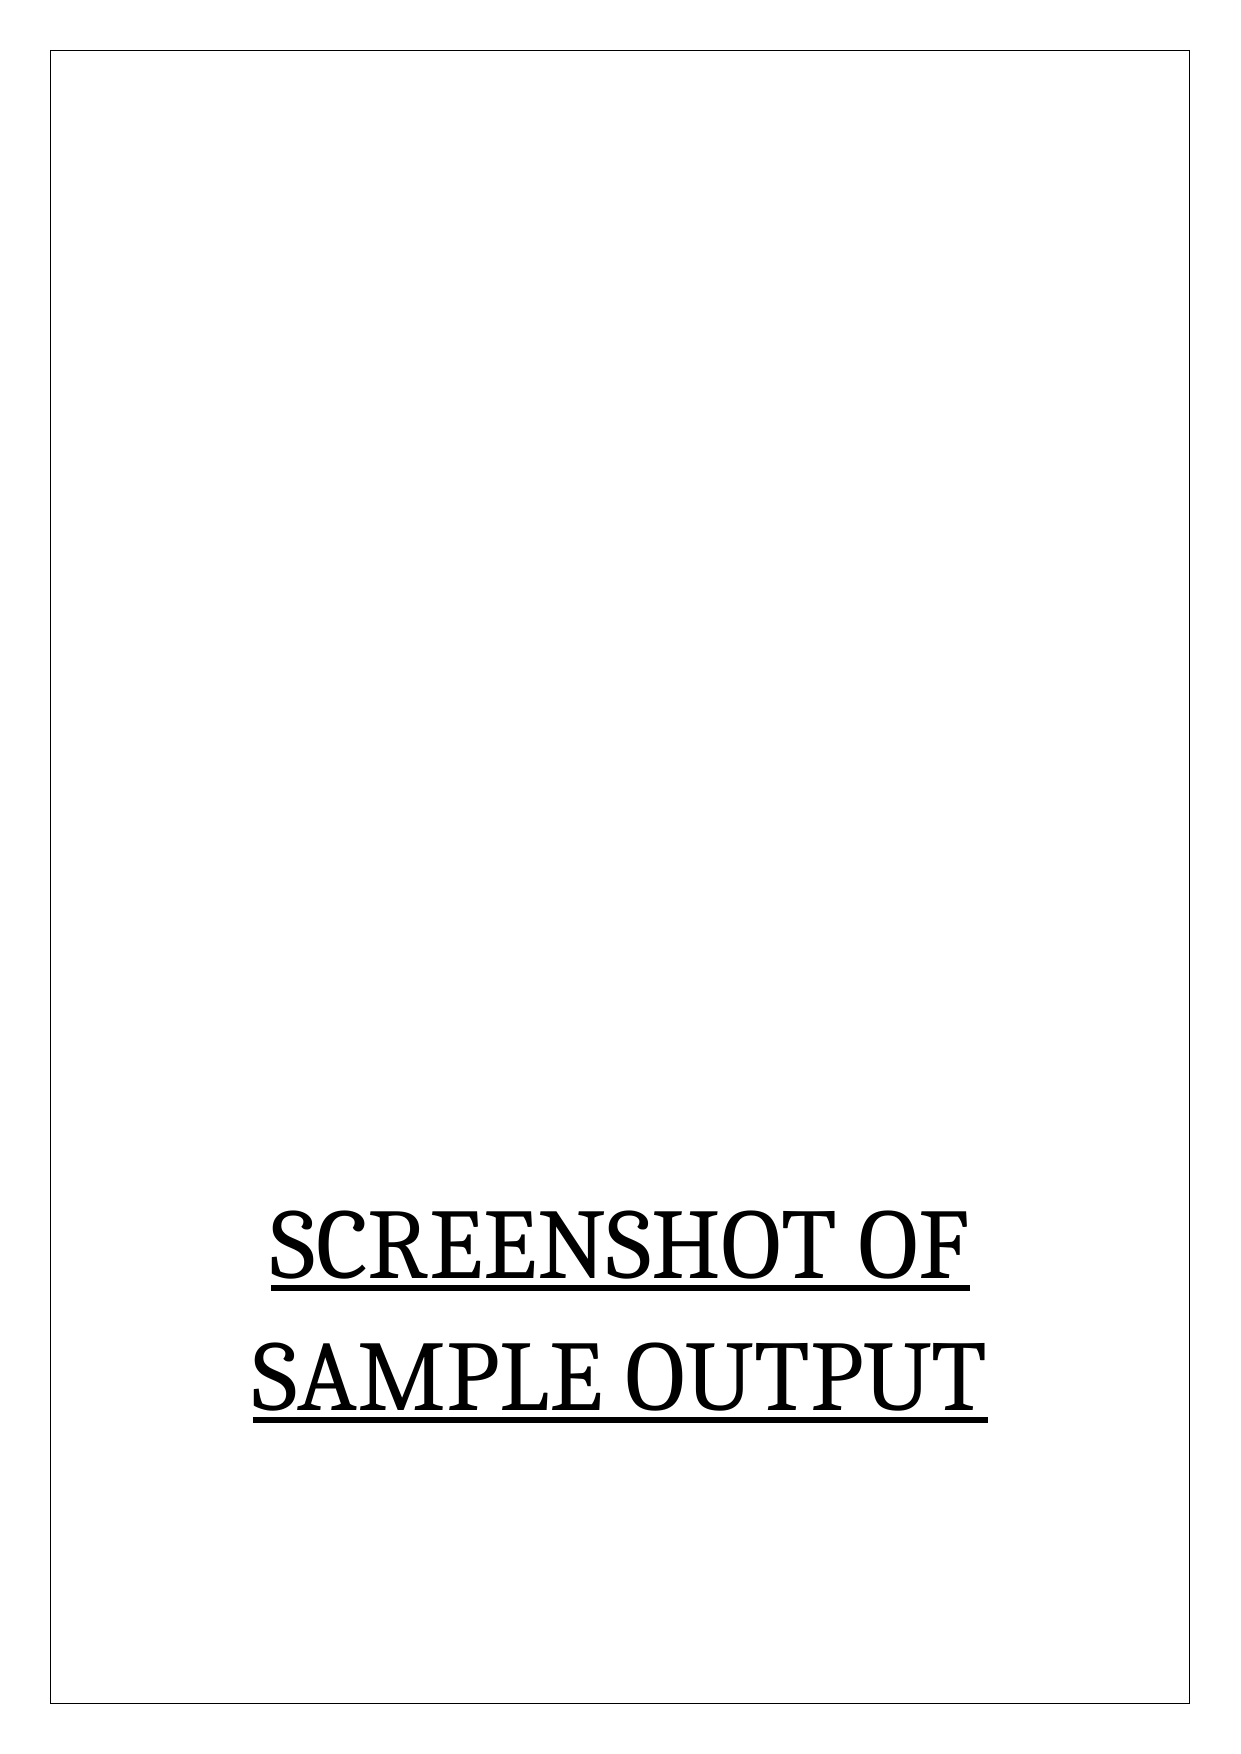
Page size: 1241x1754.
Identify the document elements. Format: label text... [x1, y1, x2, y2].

text SCREENSHOT OF SAMPLE OUTPUT [112, 1188, 1128, 1436]
